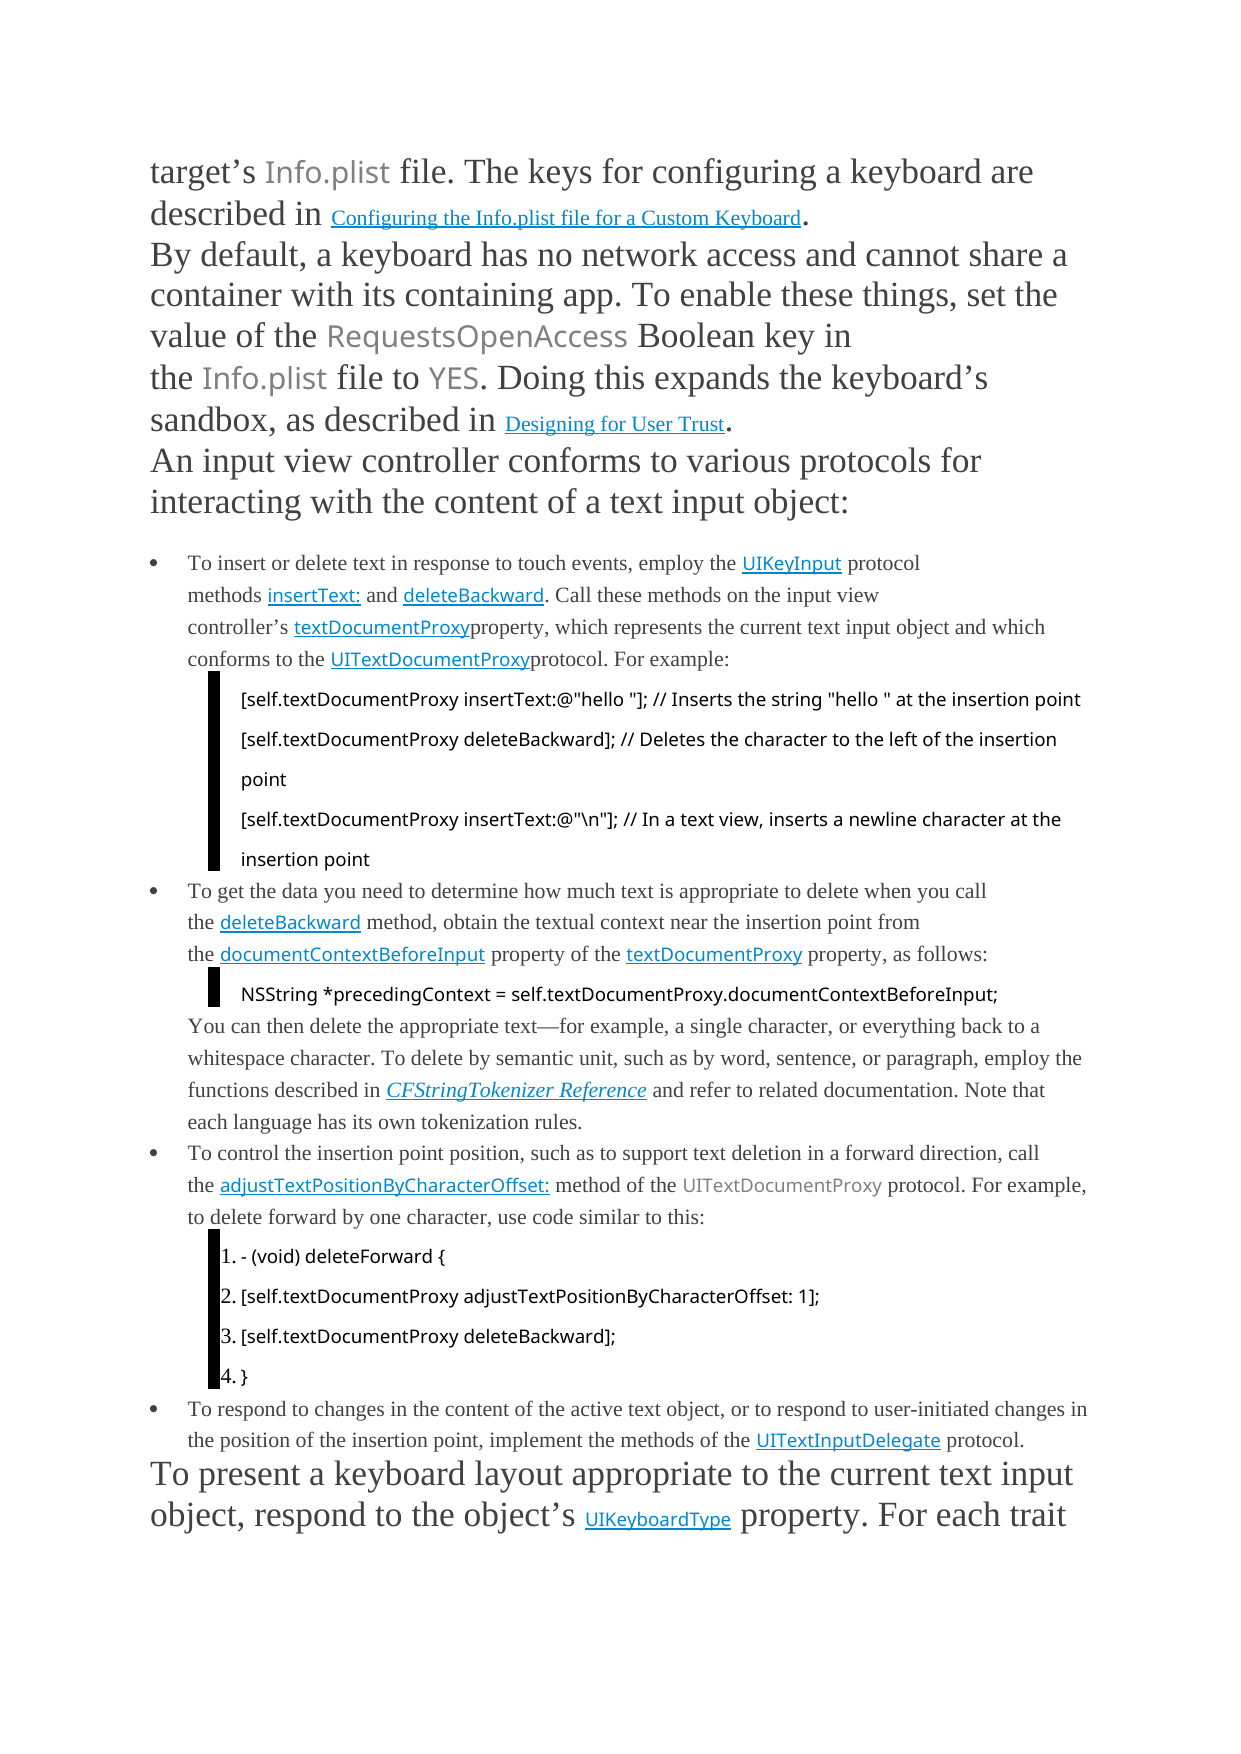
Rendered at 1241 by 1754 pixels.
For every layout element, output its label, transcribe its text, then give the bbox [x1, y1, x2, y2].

list } [220, 1349, 1090, 1389]
list To respond to changes in the content of the active text object, or to respond to user-initiated changes in the position of the insertion point, implement the methods of the UITextInputDelegate protocol. [150, 1389, 1090, 1453]
list [self.textDocumentProxy deleteBackward]; [220, 1309, 1090, 1349]
list [self.textDocumentProxy insertText:@"hello "]; // Inserts the string "hello " at the insertion point [220, 671, 1090, 711]
list To insert or delete text in response to touch events, employ the UIKeyInput protocol methods insertText: and deleteBackward. Call these methods on the input view controller’s textDocumentProxyproperty, which represents the current text input object and which conforms to the UITextDocumentProxyprotocol. For example: [150, 544, 1090, 671]
text An input view controller conforms to various protocols for interacting with the content of a text input object: [150, 439, 1090, 521]
list [self.textDocumentProxy deleteBackward]; // Deletes the character to the left of the insertion point [220, 711, 1090, 791]
list NSString *precedingContext = self.textDocumentProxy.documentContextBeforeInput; [220, 967, 1090, 1007]
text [150, 1453, 1090, 1534]
list To get the data you need to determine how much text is appropriate to delete when you call the deleteBackward method, obtain the textual context near the insertion point from the documentContextBeforeInput property of the textDocumentProxy property, as follows: [150, 871, 1090, 967]
list [self.textDocumentProxy adjustTextPositionByCharacterOffset: 1]; [220, 1269, 1090, 1309]
text By default, a keyboard has no network access and cannot share a container with its containing app. To enable these things, set the value of the RequestsOpenAccess Boolean key in the Info.plist file to YES. Doing this expands the keyboard’s sandbox, as described in Designing for User Trust. [150, 233, 1090, 439]
picture [642, 417, 646, 430]
list To control the insertion point position, such as to support text deletion in a forward direction, call the adjustTextPositionByCharacterOffset: method of the UITextDocumentProxy protocol. For example, to delete forward by one character, use code similar to this: [150, 1134, 1090, 1229]
list - (void) deleteForward { [220, 1229, 1090, 1269]
text You can then delete the appropriate text—for example, a single character, or everything back to a whitespace character. To delete by semantic unit, such as by word, sentence, or paragraph, employ the functions described in CFStringTokenizer Reference and refer to related documentation. Note that each language has its own tokenization rules. [187, 1007, 1090, 1134]
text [150, 150, 1090, 233]
list [self.textDocumentProxy insertText:@"\n"]; // In a text view, inserts a newline character at the insertion point [220, 791, 1090, 871]
